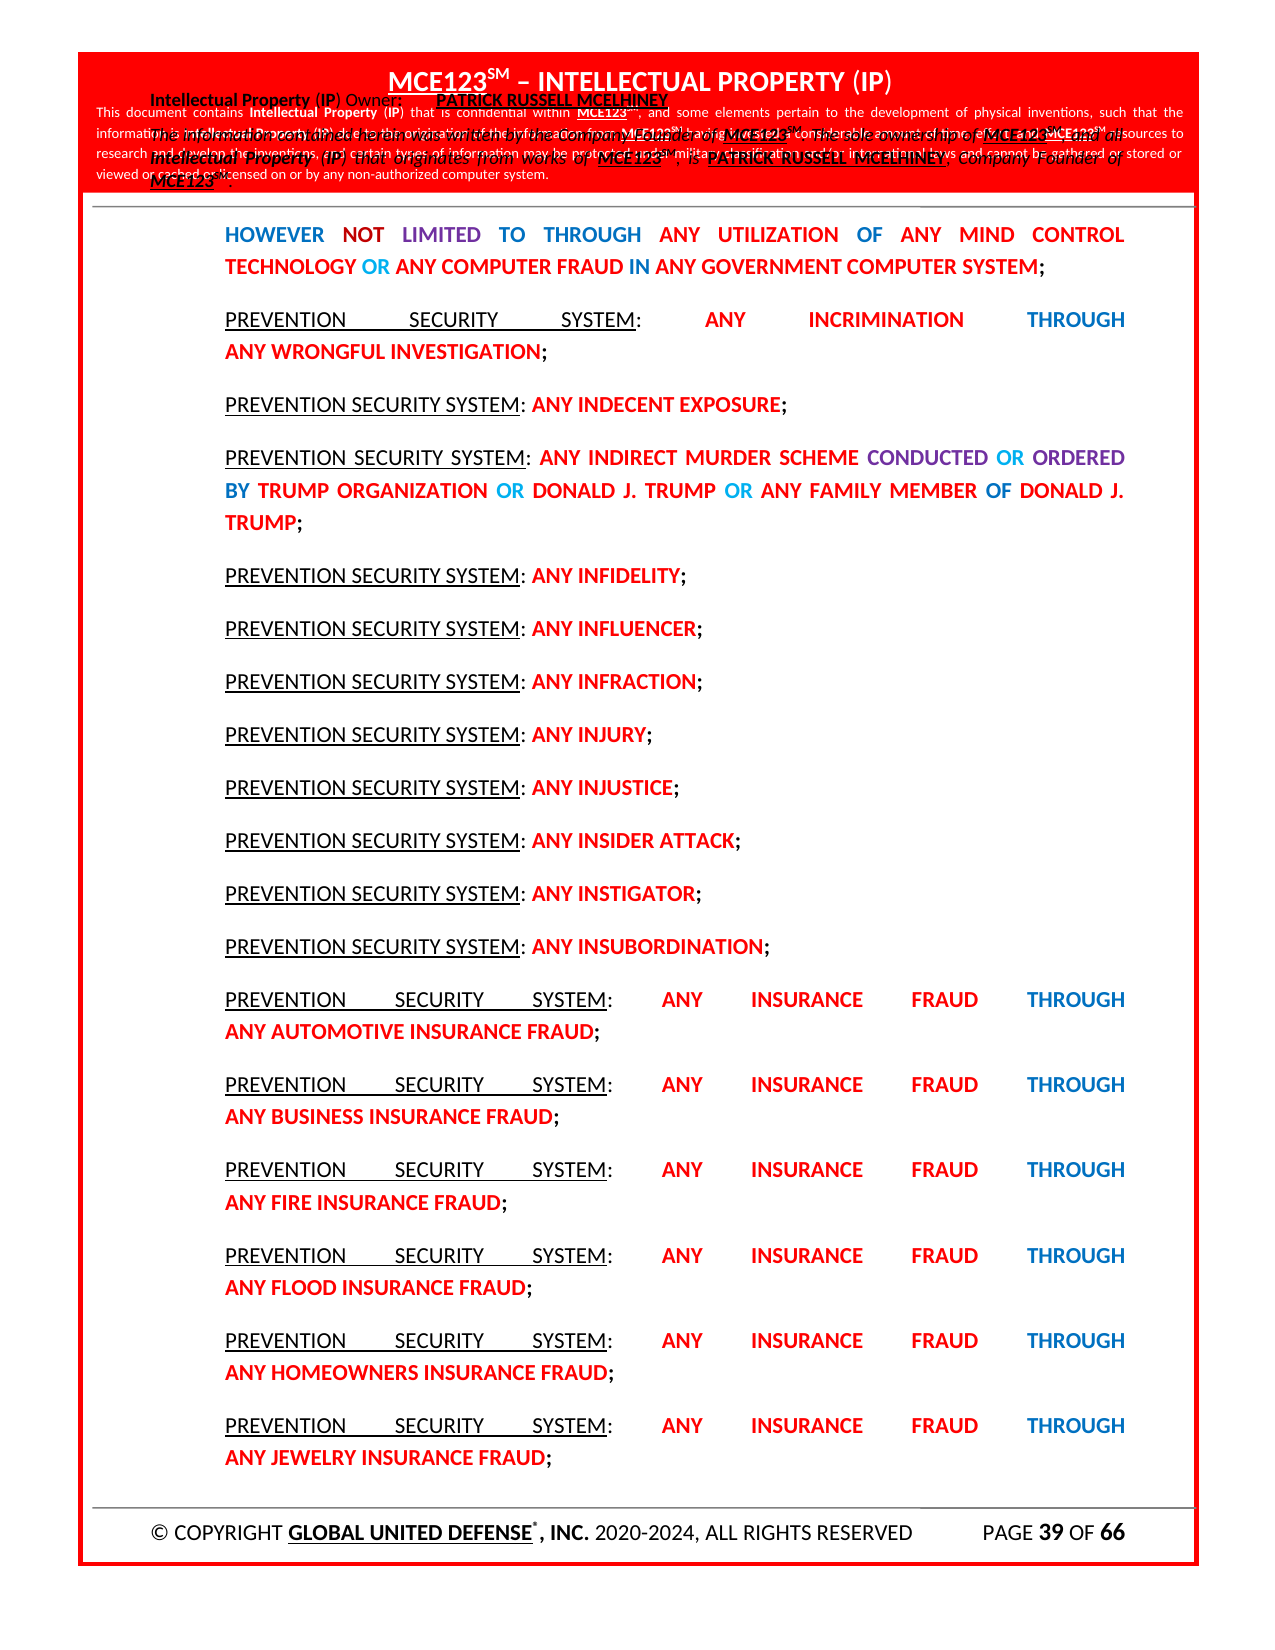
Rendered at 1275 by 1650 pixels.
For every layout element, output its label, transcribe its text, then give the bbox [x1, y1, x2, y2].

text PREVENTION SECURITY SYSTEM: ANY INSURANCE FRAUD THROUGH ANY BUSINESS INSURANCE FRAUD; [225, 1070, 1125, 1131]
text PREVENTION SECURITY SYSTEM: ANY INDIRECT MURDER SCHEME CONDUCTED OR ORDERED BY TRUMP ORGANIZATION OR DONALD J. TRUMP OR ANY FAMILY MEMBER OF DONALD J. TRUMP; [225, 443, 1125, 536]
text PREVENTION SECURITY SYSTEM: ANY INSUBORDINATION; [225, 932, 1125, 960]
text PREVENTION SECURITY SYSTEM: ANY INSURANCE FRAUD THROUGH ANY HOMEOWNERS INSURANCE FRAUD; [225, 1326, 1125, 1386]
text PREVENTION SECURITY SYSTEM: ANY INCRIMINATION THROUGH ANY WRONGFUL INVESTIGATION; [225, 305, 1125, 366]
text PREVENTION SECURITY SYSTEM: ANY INDECENT EXPOSURE; [225, 391, 1125, 418]
text PREVENTION SECURITY SYSTEM: ANY INSURANCE FRAUD THROUGH ANY JEWELRY INSURANCE FRAUD; [225, 1411, 1125, 1471]
text PREVENTION SECURITY SYSTEM: ANY INSTIGATOR; [225, 879, 1125, 907]
text PREVENTION SECURITY SYSTEM: ANY INSURANCE FRAUD THROUGH ANY FIRE INSURANCE FRAUD; [225, 1156, 1125, 1216]
text PREVENTION SECURITY SYSTEM: ANY INSIDER ATTACK; [225, 826, 1125, 854]
text PREVENTION SECURITY SYSTEM: ANY INFRACTION; [225, 667, 1125, 695]
text PREVENTION SECURITY SYSTEM: ANY INJUSTICE; [225, 773, 1125, 801]
text PREVENTION SECURITY SYSTEM: ANY INSURANCE FRAUD THROUGH ANY FLOOD INSURANCE FRAUD; [225, 1241, 1125, 1301]
text PREVENTION SECURITY SYSTEM: ANY INFLUENCER; [225, 614, 1125, 642]
text PREVENTION SECURITY SYSTEM: ANY INFIDELITY; [225, 561, 1125, 589]
text PREVENTION SECURITY SYSTEM: ANY INJURY; [225, 720, 1125, 748]
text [225, 220, 1125, 280]
text PREVENTION SECURITY SYSTEM: ANY INSURANCE FRAUD THROUGH ANY AUTOMOTIVE INSURANCE FRAUD; [225, 985, 1125, 1045]
